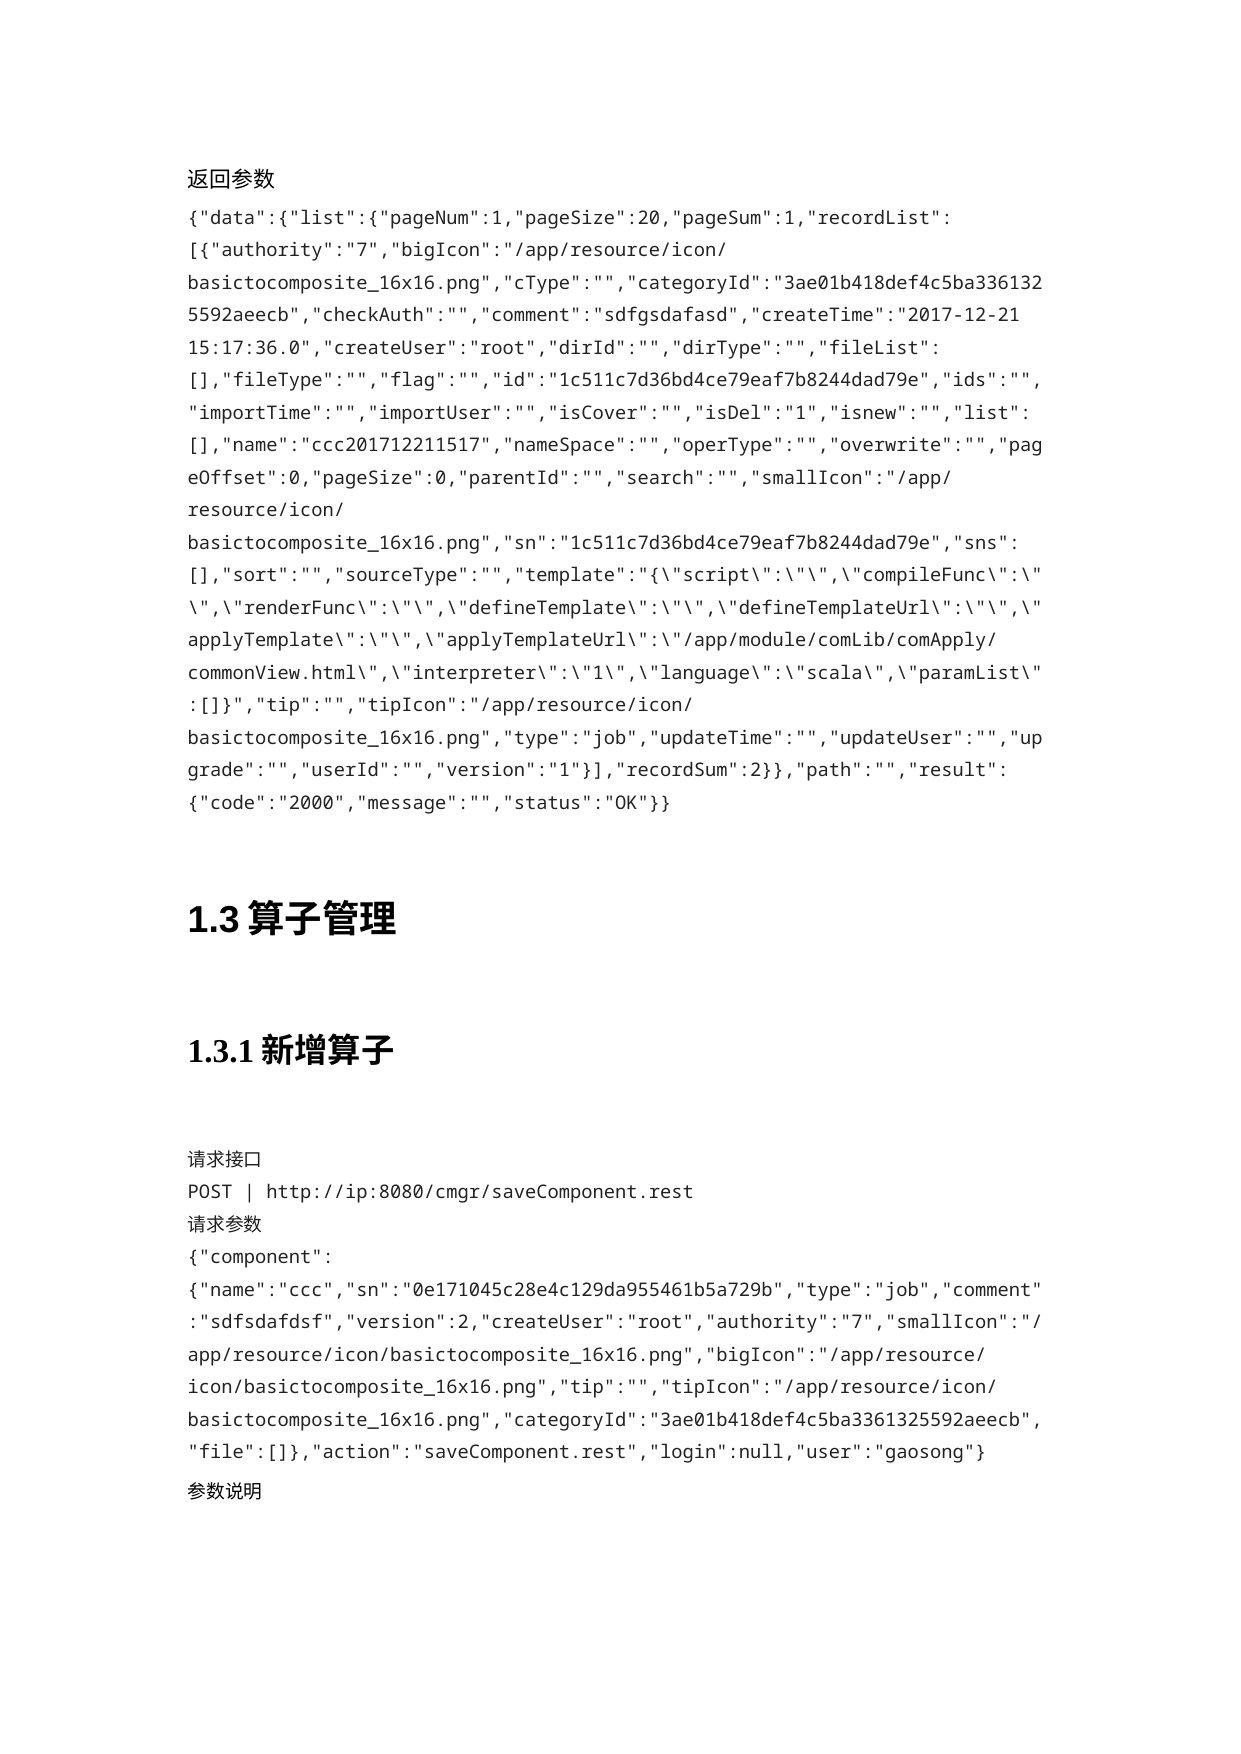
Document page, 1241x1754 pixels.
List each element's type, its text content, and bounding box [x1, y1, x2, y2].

text 返回参数 [187, 162, 1053, 194]
text {"data":{"list":{"pageNum":1,"pageSize":20,"pageSum":1,"recordList":[{"authority":"7","bigIcon":"/app/resource/icon/basictocomposite_16x16.png","cType":"","categoryId":"3ae01b418def4c5ba3361325592aeecb","checkAuth":"","comment":"sdfgsdafasd","createTime":"2017-12-21 15:17:36.0","createUser":"root","dirId":"","dirType":"","fileList":[],"fileType":"","flag":"","id":"1c511c7d36bd4ce79eaf7b8244dad79e","ids":"","importTime":"","importUser":"","isCover":"","isDel":"1","isnew":"","list":[],"name":"ccc201712211517","nameSpace":"","operType":"","overwrite":"","pageOffset":0,"pageSize":0,"parentId":"","search":"","smallIcon":"/app/resource/icon/basictocomposite_16x16.png","sn":"1c511c7d36bd4ce79eaf7b8244dad79e","sns":[],"sort":"","sourceType":"","template":"{\"script\":\"\",\"compileFunc\":\"\",\"renderFunc\":\"\",\"defineTemplate\":\"\",\"defineTemplateUrl\":\"\",\"applyTemplate\":\"\",\"applyTemplateUrl\":\"/app/module/comLib/comApply/commonView.html\",\"interpreter\":\"1\",\"language\":\"scala\",\"paramList\":[]}","tip":"","tipIcon":"/app/resource/icon/basictocomposite_16x16.png","type":"job","updateTime":"","updateUser":"","upgrade":"","userId":"","version":"1"}],"recordSum":2}},"path":"","result":{"code":"2000","message":"","status":"OK"}} [187, 201, 1053, 818]
subtitle 1.3.1新增算子 [187, 1016, 1053, 1081]
text 参数说明 [187, 1474, 1053, 1506]
text POST | http://ip:8080/cmgr/saveComponent.rest [187, 1175, 1053, 1207]
text {"component":{"name":"ccc","sn":"0e171045c28e4c129da955461b5a729b","type":"job","comment":"sdfsdafdsf","version":2,"createUser":"root","authority":"7","smallIcon":"/app/resource/icon/basictocomposite_16x16.png","bigIcon":"/app/resource/icon/basictocomposite_16x16.png","tip":"","tipIcon":"/app/resource/icon/basictocomposite_16x16.png","categoryId":"3ae01b418def4c5ba3361325592aeecb","file":[]},"action":"saveComponent.rest","login":null,"user":"gaosong"} [187, 1240, 1053, 1467]
text 请求接口 [187, 1142, 1053, 1175]
text 请求参数 [187, 1207, 1053, 1240]
subtitle 1.3算子管理 [187, 884, 1053, 949]
